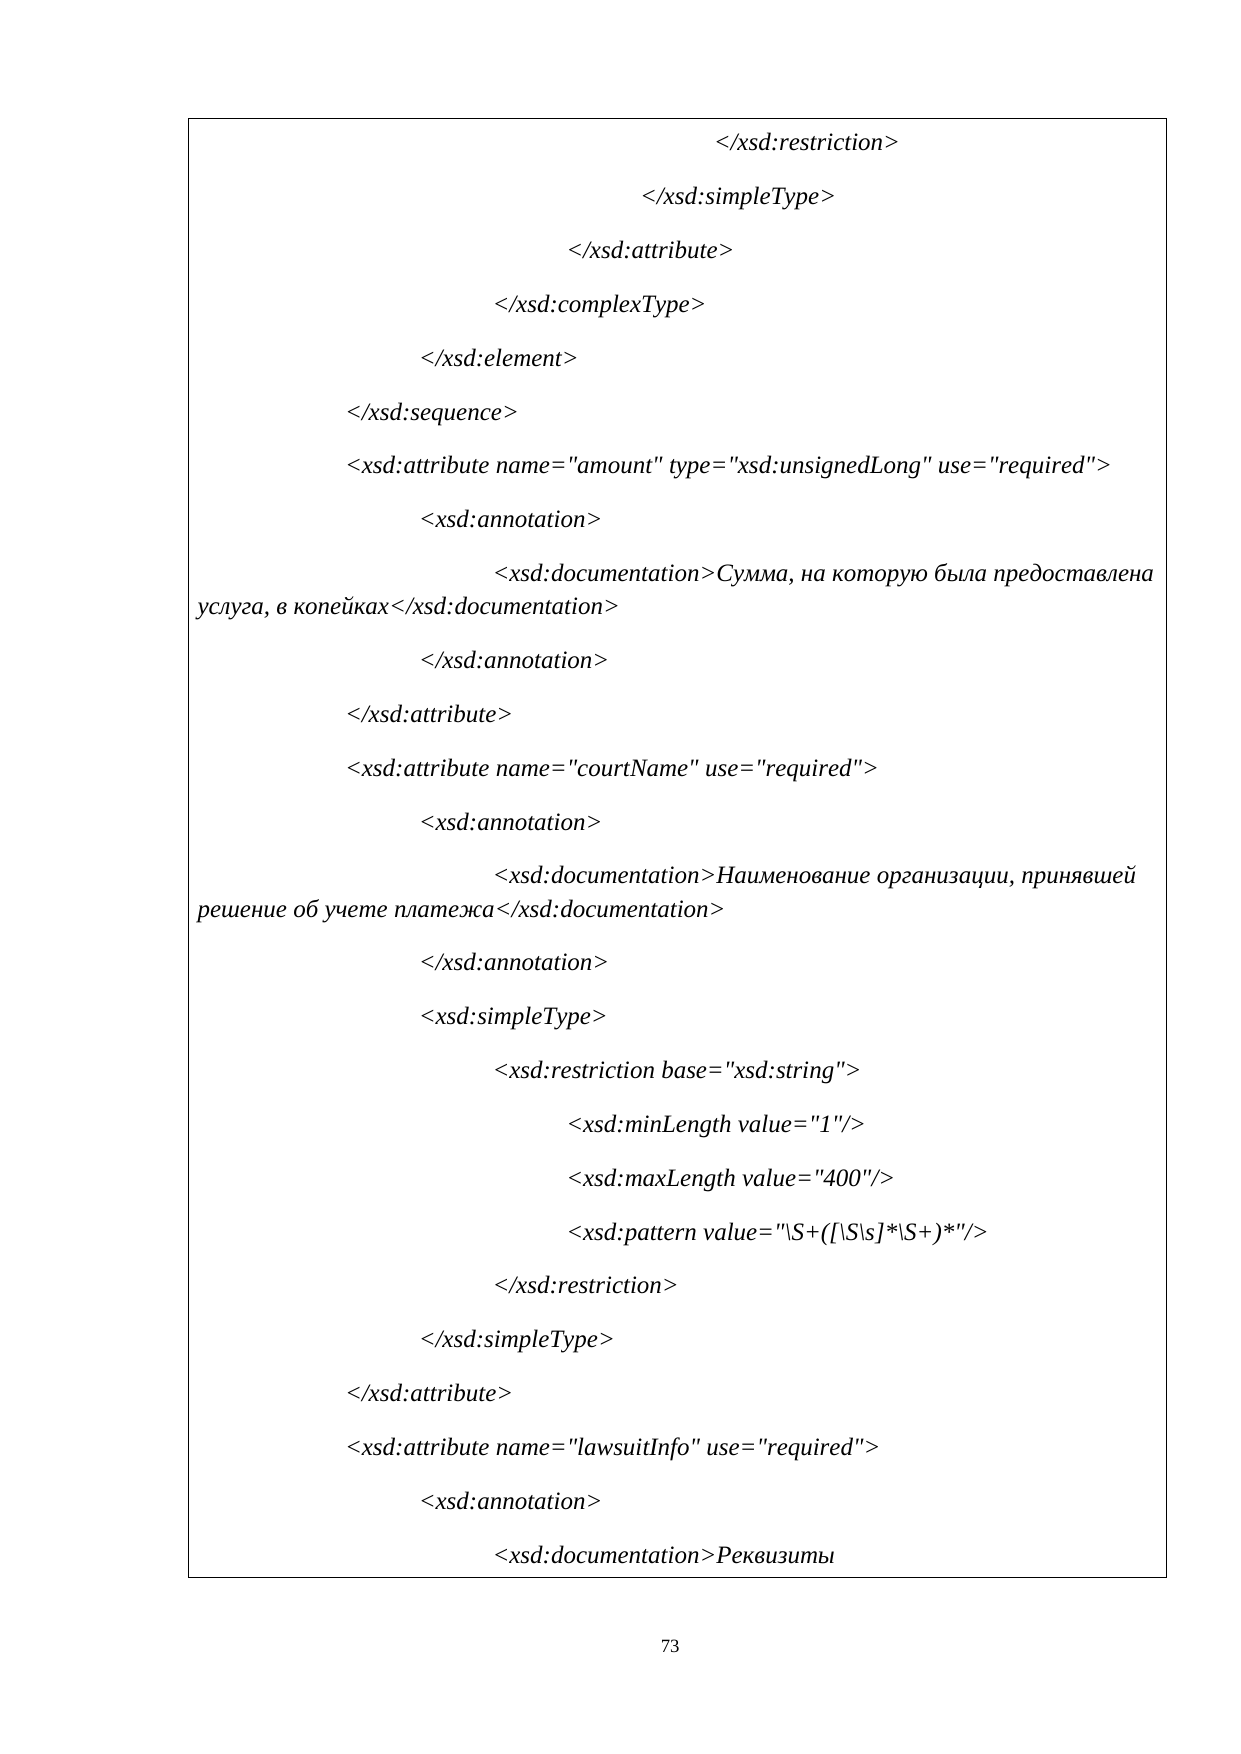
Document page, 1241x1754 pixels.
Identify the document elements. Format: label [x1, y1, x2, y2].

table_header [189, 119, 1166, 1577]
